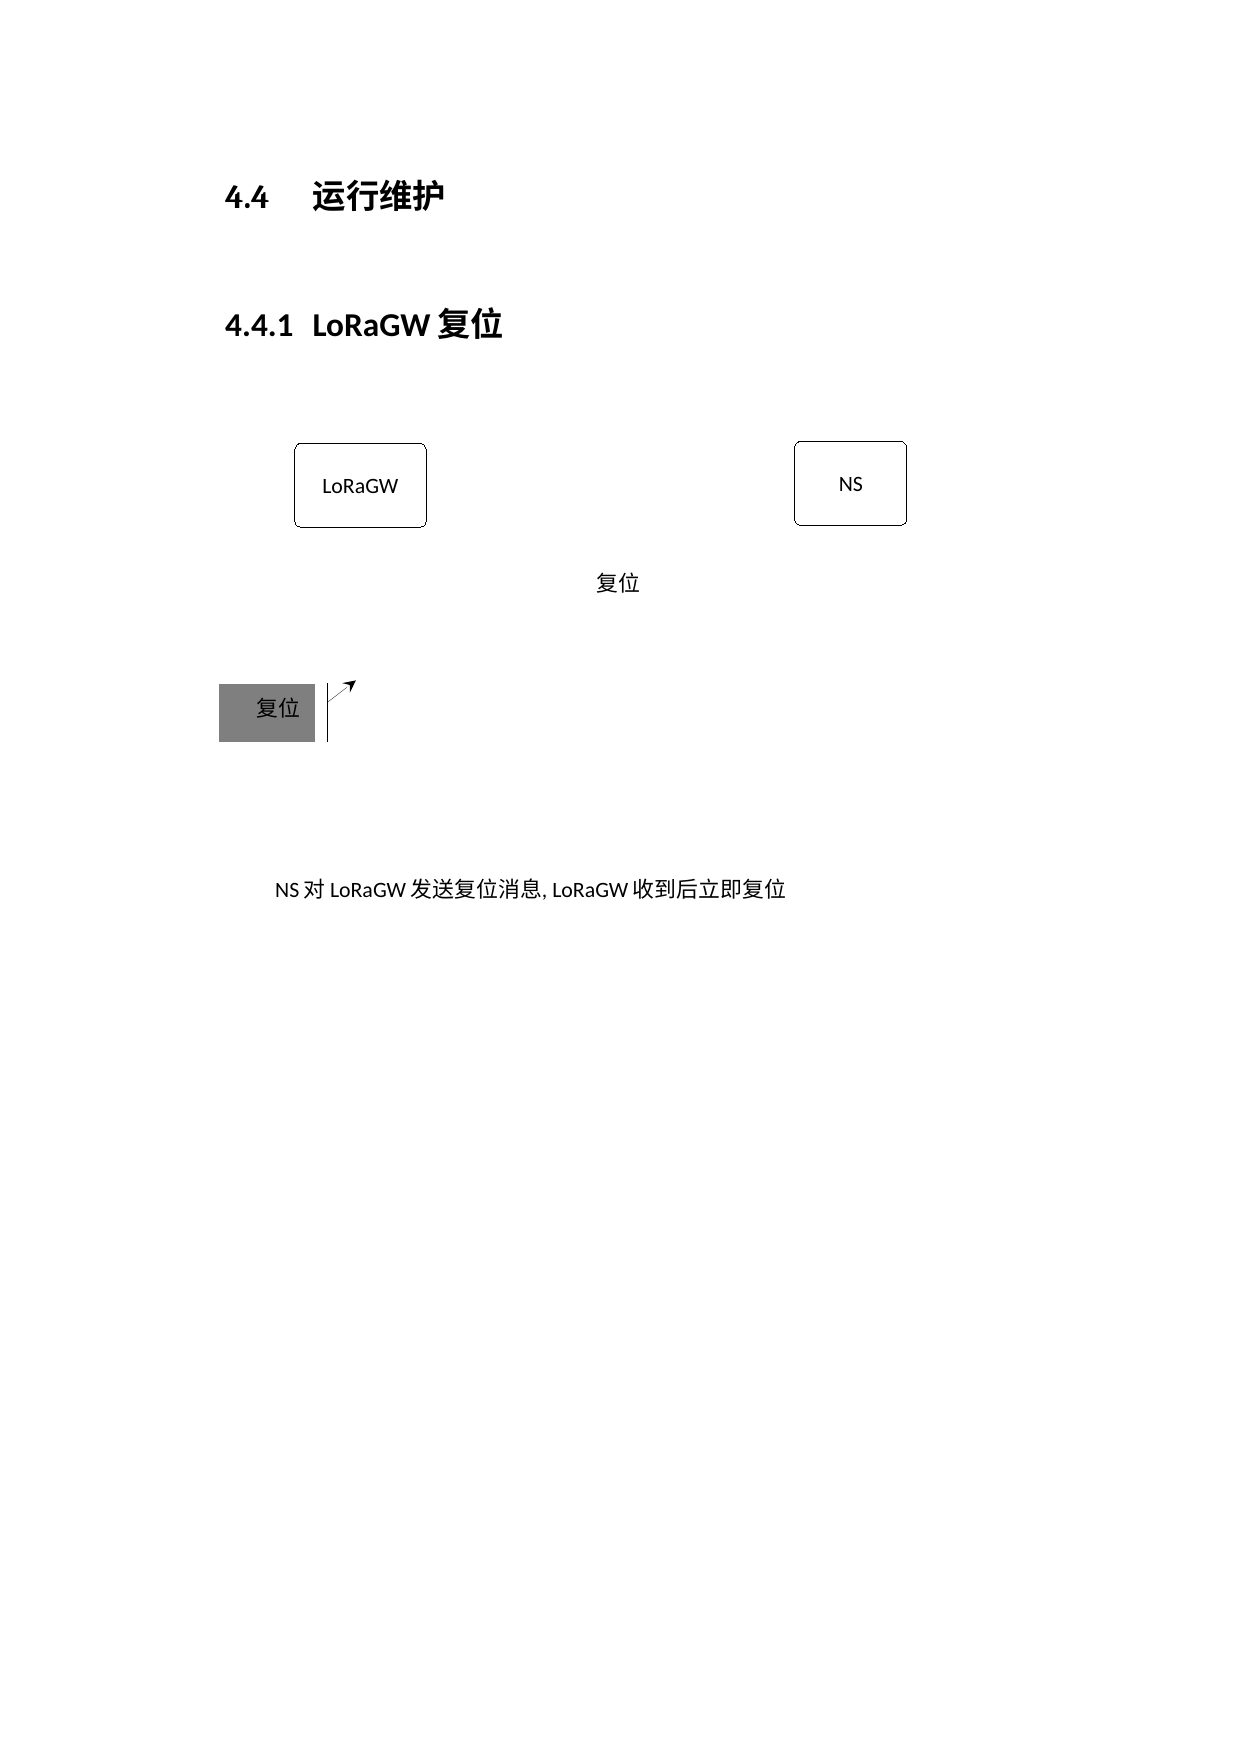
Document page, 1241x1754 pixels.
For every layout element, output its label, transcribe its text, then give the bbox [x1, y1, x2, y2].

subtitle 运行维护 [225, 162, 1053, 227]
text NS对LoRaGW发送复位消息, LoRaGW收到后立即复位 [187, 871, 1053, 904]
subtitle LoRaGW复位 [225, 289, 1053, 354]
